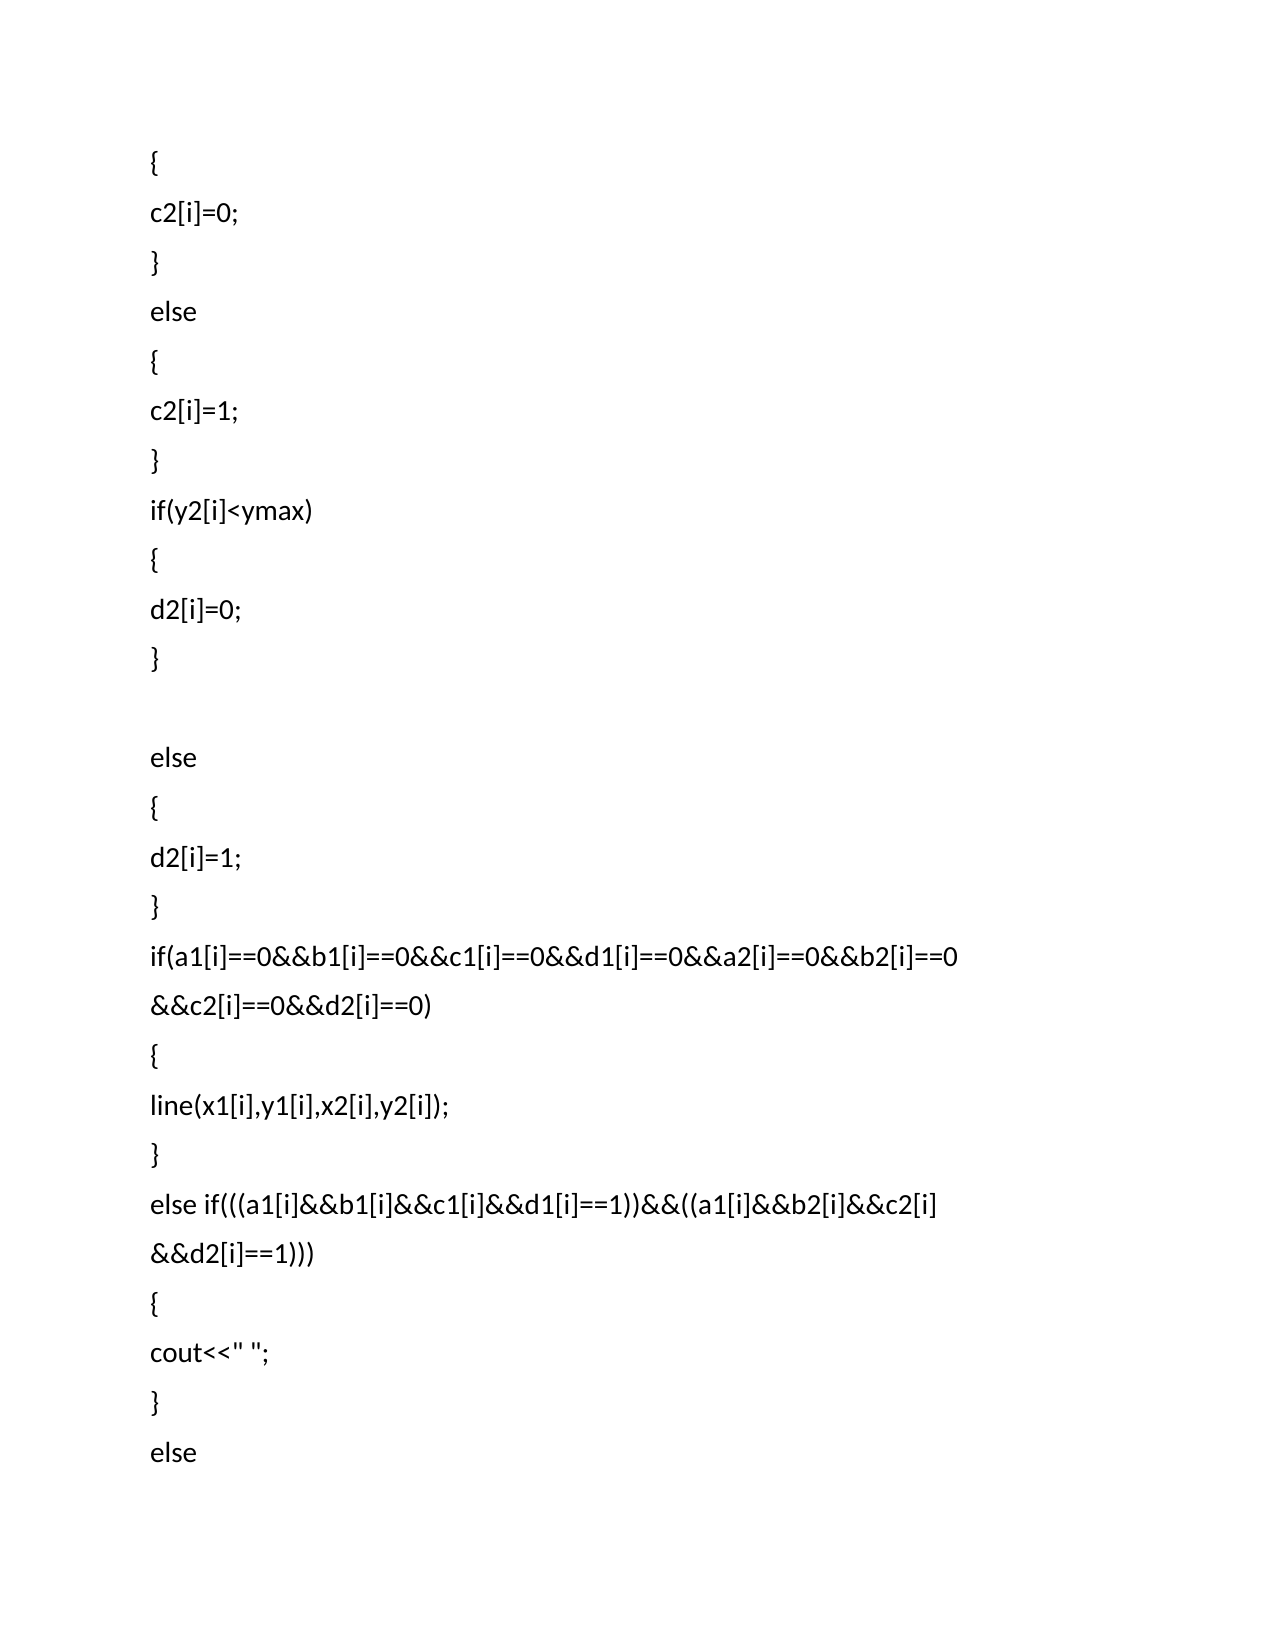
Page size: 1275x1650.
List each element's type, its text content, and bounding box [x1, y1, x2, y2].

text { [150, 150, 1125, 179]
text d2[i]=1; [150, 844, 1125, 873]
text if(a1[i]==0&&b1[i]==0&&c1[i]==0&&d1[i]==0&&a2[i]==0&&b2[i]==0 [150, 943, 1125, 972]
text } [150, 646, 1125, 674]
text { [150, 794, 1125, 823]
text c2[i]=1; [150, 398, 1125, 427]
text cout<<" "; [150, 1340, 1125, 1369]
text { [150, 348, 1125, 377]
text c2[i]=0; [150, 199, 1125, 228]
text } [150, 894, 1125, 922]
text { [150, 547, 1125, 575]
text } [150, 447, 1125, 476]
text line(x1[i],y1[i],x2[i],y2[i]); [150, 1092, 1125, 1121]
text } [150, 1142, 1125, 1170]
text { [150, 1290, 1125, 1319]
text if(y2[i]<ymax) [150, 497, 1125, 526]
text else if(((a1[i]&&b1[i]&&c1[i]&&d1[i]==1))&&((a1[i]&&b2[i]&&c2[i] [150, 1191, 1125, 1220]
text d2[i]=0; [150, 596, 1125, 625]
text &&c2[i]==0&&d2[i]==0) [150, 993, 1125, 1022]
text else [150, 1439, 1125, 1468]
text } [150, 1389, 1125, 1418]
text else [150, 299, 1125, 327]
text { [150, 1042, 1125, 1071]
text &&d2[i]==1))) [150, 1241, 1125, 1269]
text } [150, 249, 1125, 278]
text else [150, 745, 1125, 774]
